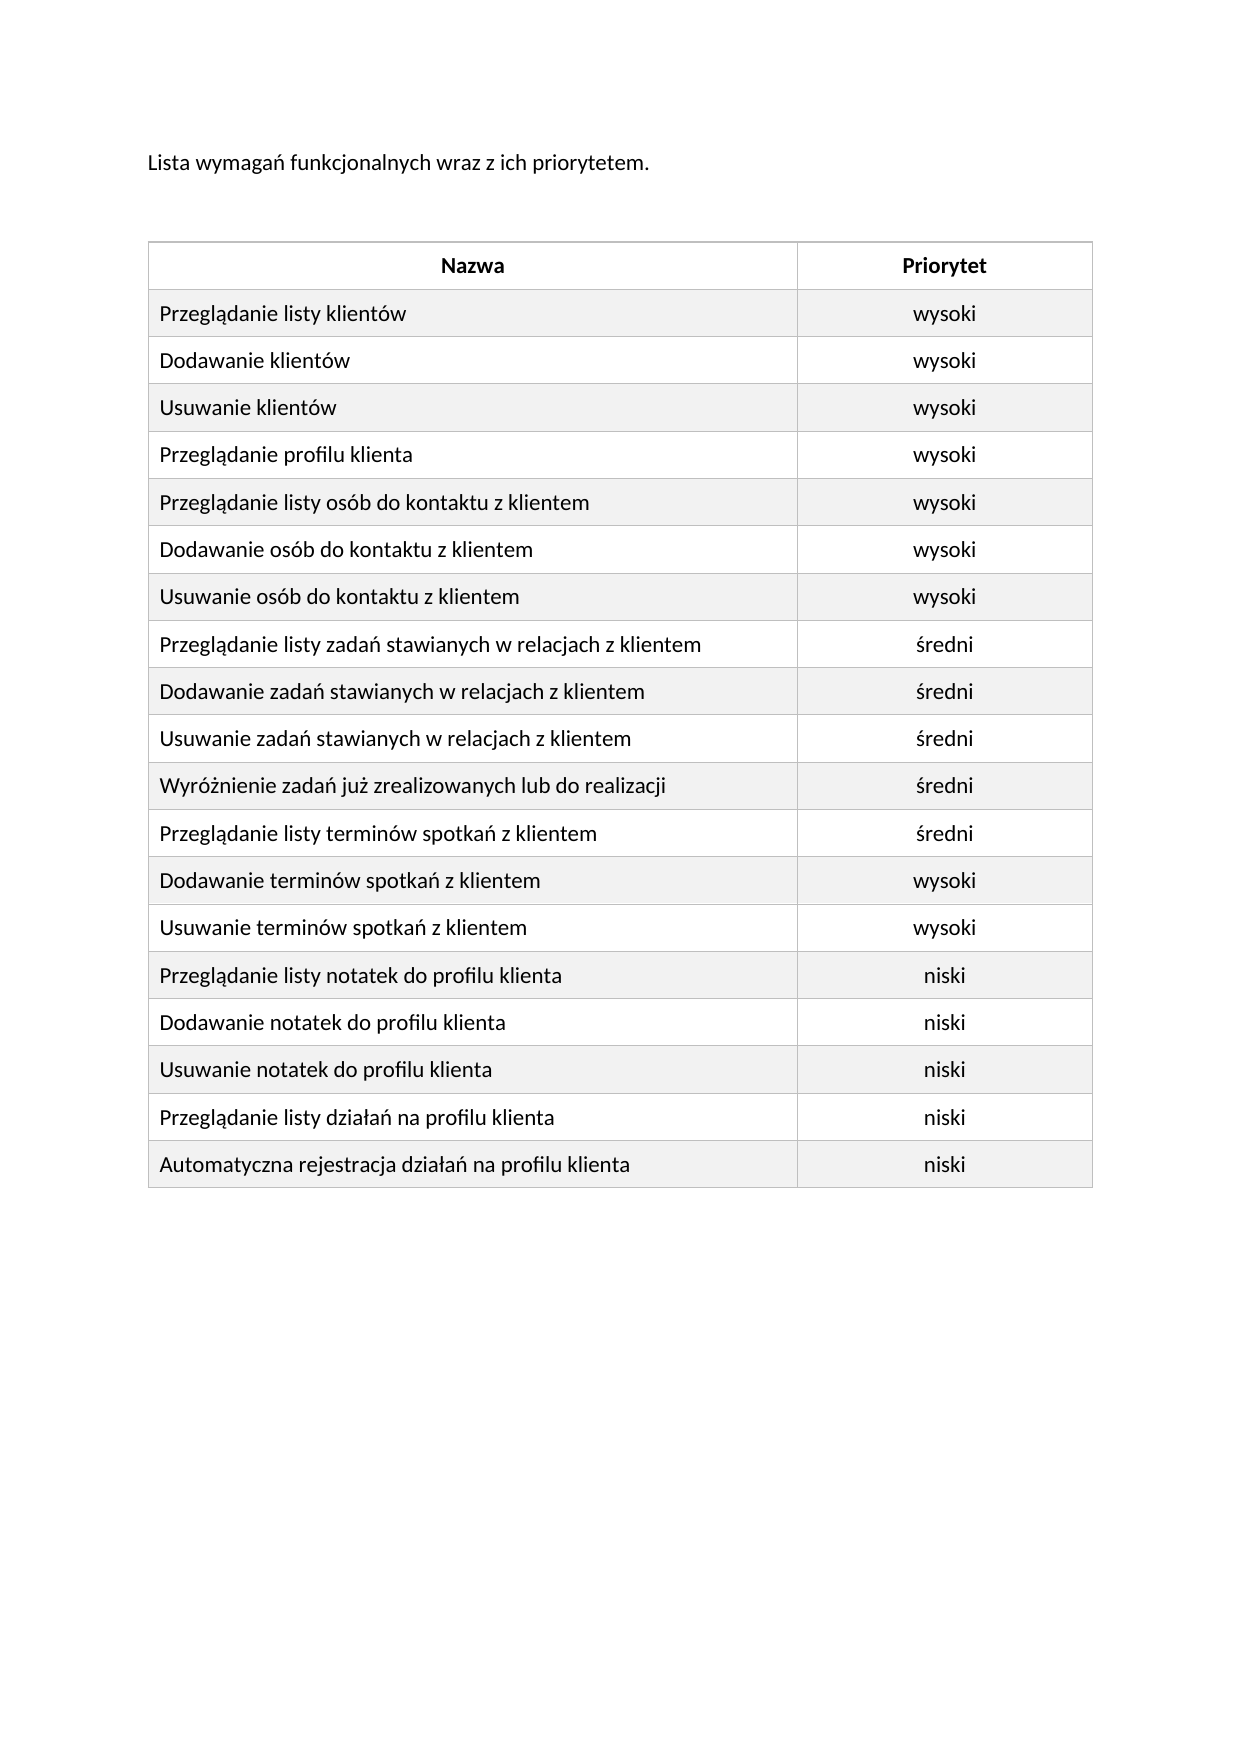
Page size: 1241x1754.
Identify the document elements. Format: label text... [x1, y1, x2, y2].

table_cell wysoki [798, 857, 1092, 903]
table_cell niski [798, 1046, 1092, 1093]
table_cell Przeglądanie listy klientów [149, 290, 797, 336]
table_cell wysoki [798, 479, 1092, 525]
table_cell niski [798, 999, 1092, 1045]
table_cell wysoki [798, 290, 1092, 336]
table_cell Usuwanie zadań stawianych w relacjach z klientem [149, 715, 797, 762]
table_cell średni [798, 810, 1092, 856]
table_cell Przeglądanie listy działań na profilu klienta [149, 1094, 797, 1140]
table_header Nazwa [149, 243, 797, 289]
table_cell średni [798, 621, 1092, 667]
table_cell Dodawanie notatek do profilu klienta [149, 999, 797, 1045]
table_cell Usuwanie osób do kontaktu z klientem [149, 574, 797, 620]
table_cell niski [798, 1094, 1092, 1140]
table_cell Przeglądanie listy osób do kontaktu z klientem [149, 479, 797, 525]
table_cell Usuwanie terminów spotkań z klientem [149, 905, 797, 951]
table_header Priorytet [798, 243, 1092, 289]
table_cell Usuwanie notatek do profilu klienta [149, 1046, 797, 1093]
table_cell niski [798, 1141, 1092, 1187]
table_cell wysoki [798, 432, 1092, 478]
table_cell średni [798, 668, 1092, 714]
table_cell Przeglądanie listy notatek do profilu klienta [149, 952, 797, 998]
table_cell wysoki [798, 574, 1092, 620]
table_cell Przeglądanie listy zadań stawianych w relacjach z klientem [149, 621, 797, 667]
table_cell Dodawanie klientów [149, 337, 797, 383]
table_cell Przeglądanie profilu klienta [149, 432, 797, 478]
table_cell wysoki [798, 905, 1092, 951]
table_cell średni [798, 715, 1092, 762]
table_cell średni [798, 763, 1092, 809]
table_cell Automatyczna rejestracja działań na profilu klienta [149, 1141, 797, 1187]
table_cell niski [798, 952, 1092, 998]
table_cell Wyróżnienie zadań już zrealizowanych lub do realizacji [149, 763, 797, 809]
table_cell Przeglądanie listy terminów spotkań z klientem [149, 810, 797, 856]
table_cell Dodawanie osób do kontaktu z klientem [149, 526, 797, 572]
table_cell wysoki [798, 526, 1092, 572]
text Lista wymagań funkcjonalnych wraz z ich priorytetem. [148, 148, 1093, 176]
table_cell Usuwanie klientów [149, 384, 797, 431]
table_cell wysoki [798, 384, 1092, 431]
table_cell wysoki [798, 337, 1092, 383]
table_cell Dodawanie terminów spotkań z klientem [149, 857, 797, 903]
table_cell Dodawanie zadań stawianych w relacjach z klientem [149, 668, 797, 714]
